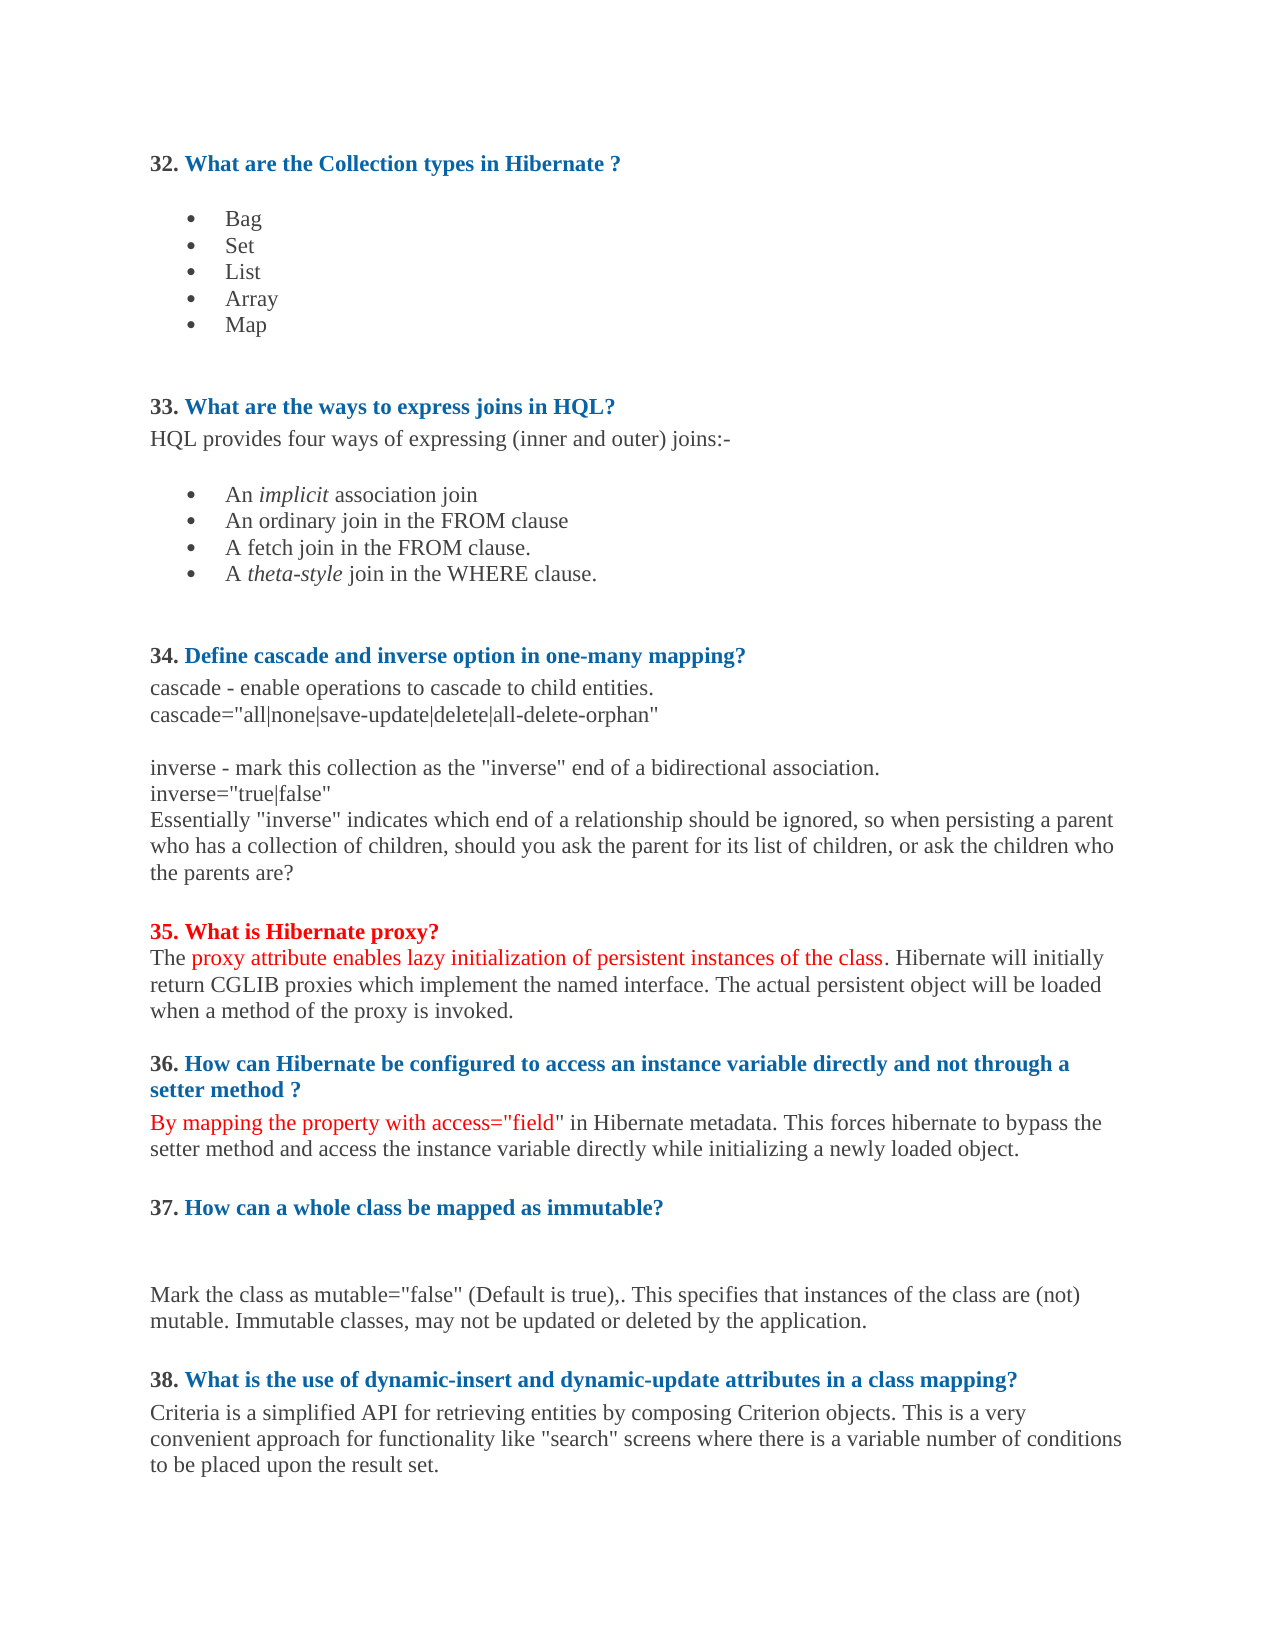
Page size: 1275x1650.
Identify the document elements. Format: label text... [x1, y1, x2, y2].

text HQL provides four ways of expressing (inner and outer) joins:- [150, 425, 1125, 452]
list List [187, 258, 1125, 284]
list An ordinary join in the FROM clause [187, 507, 1125, 534]
text Mark the class as mutable="false" (Default is true),. This specifies that instances of the class are (not) mutable. Immutable classes, may not be updated or deleted by the application. [150, 1281, 1125, 1334]
text cascade - enable operations to cascade to child entities. cascade="all|none|save-update|delete|all-delete-orphan" inverse - mark this collection as the "inverse" end of a bidirectional association. inverse="true|false" Essentially "inverse" indicates which end of a relationship should be ignored, so when persisting a parent who has a collection of children, should you ask the parent for its list of children, or ask the children who the parents are? [150, 674, 1125, 885]
text 34. Define cascade and inverse option in one-many mapping? [150, 616, 1125, 668]
text 33. What are the ways to express joins in HQL? [150, 366, 1125, 419]
list A theta-style join in the WHERE clause. [187, 560, 1125, 586]
text The proxy attribute enables lazy initialization of persistent instances of the class. Hibernate will initially return CGLIB proxies which implement the named interface. The actual persistent object will be loaded when a method of the proxy is invoked. [150, 944, 1125, 1023]
text 32. What are the Collection types in Hibernate ? [150, 150, 1125, 176]
list Array [187, 284, 1125, 311]
list A fetch join in the FROM clause. [187, 534, 1125, 560]
list Bag [187, 206, 1125, 232]
text 35. What is Hibernate proxy? [150, 892, 1125, 944]
text Criteria is a simplified API for retrieving entities by composing Criterion objects. This is a very convenient approach for functionality like "search" screens where there is a variable number of conditions to be placed upon the result set. [150, 1399, 1125, 1478]
text By mapping the property with access="field" in Hibernate metadata. This forces hibernate to bypass the setter method and access the instance variable directly while initializing a newly loaded object. [150, 1109, 1125, 1161]
text 38. What is the use of dynamic-insert and dynamic-update attributes in a class mapping? [150, 1340, 1125, 1393]
text 37. How can a whole class be mapped as immutable? [150, 1168, 1125, 1275]
list An implicit association join [187, 481, 1125, 507]
list Map [187, 311, 1125, 337]
list Set [187, 232, 1125, 258]
text 36. How can Hibernate be configured to access an instance variable directly and not through a setter method ? [150, 1050, 1125, 1102]
